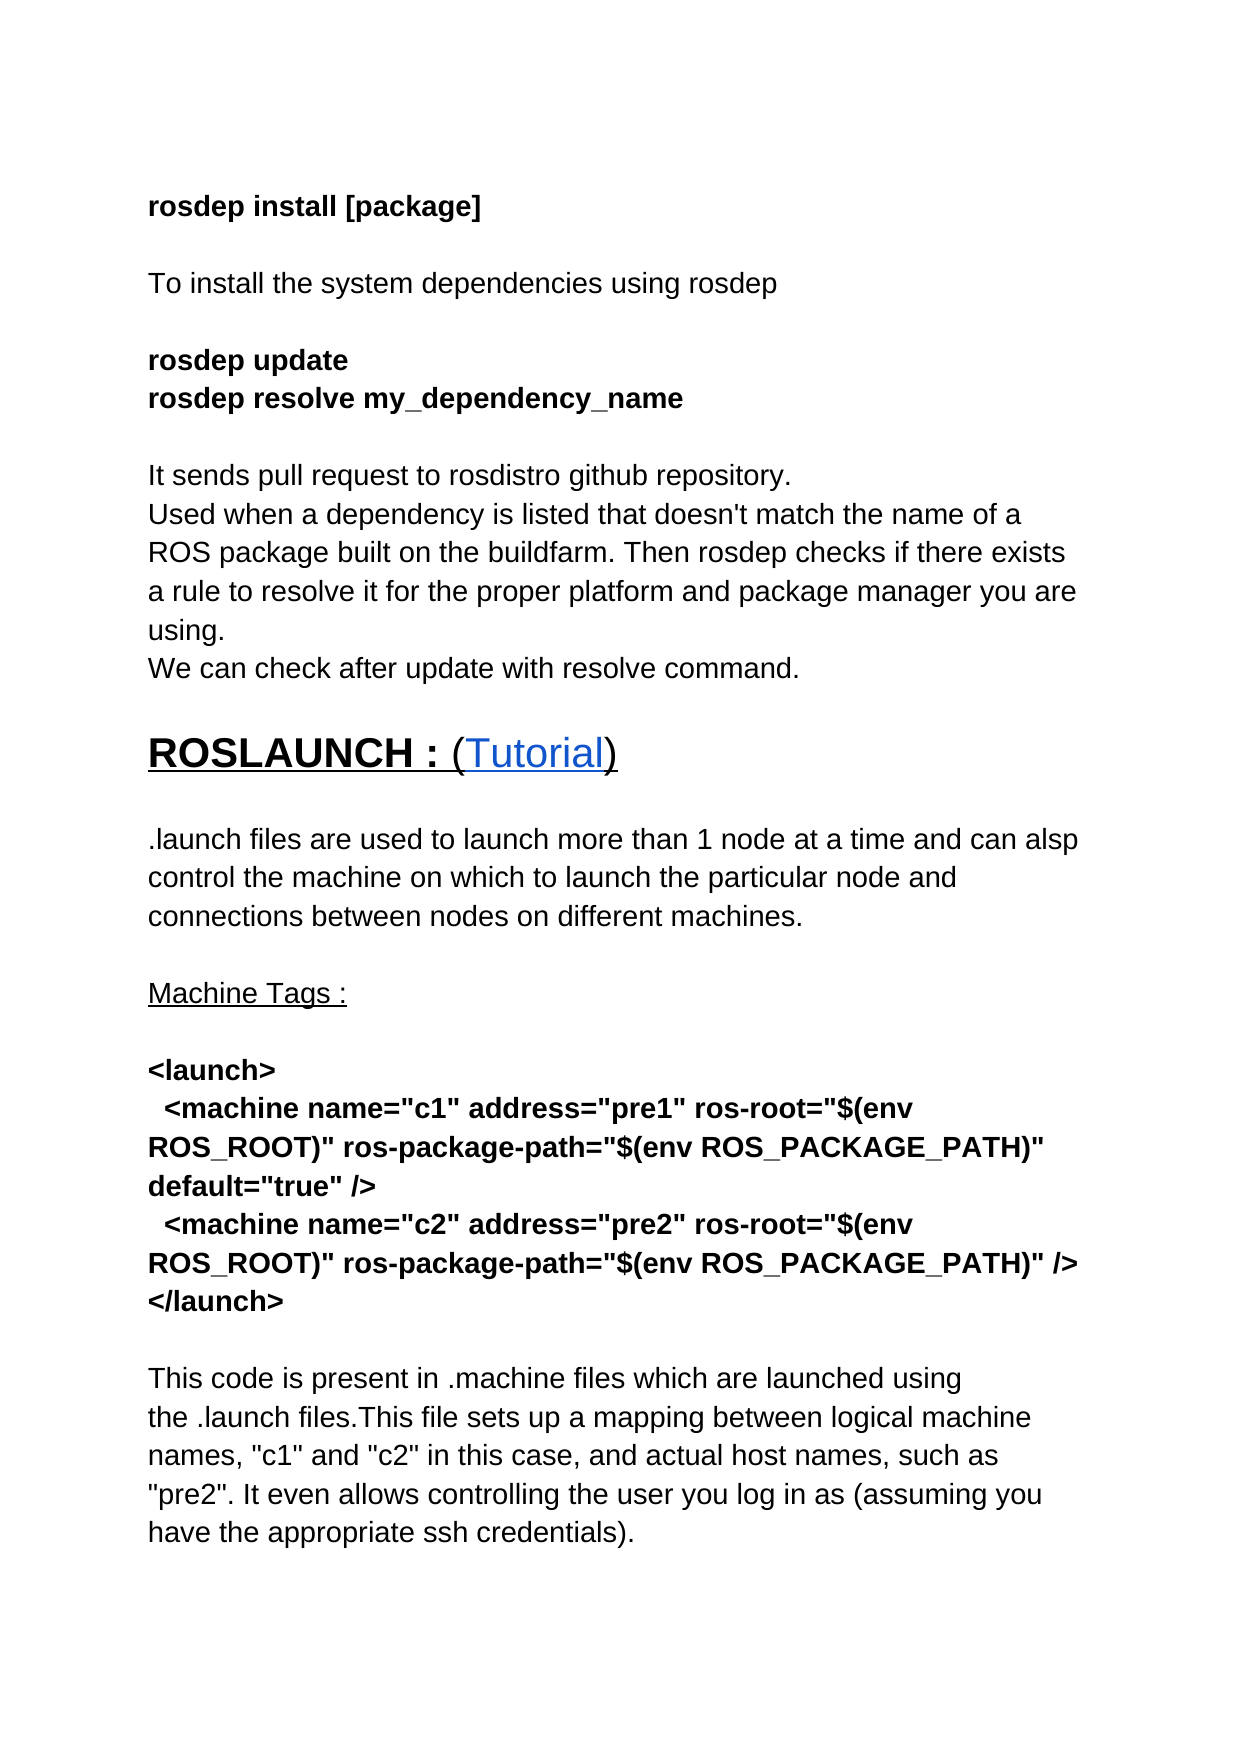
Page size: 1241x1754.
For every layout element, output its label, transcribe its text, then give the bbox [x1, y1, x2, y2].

text <machine name="c2" address="pre2" ros-root="$(env ROS_ROOT)" ros-package-path="$(env ROS_PACKAGE_PATH)" /> [148, 1207, 1090, 1279]
text </launch> [148, 1284, 1090, 1318]
text This code is present in .machine files which are launched using the .launch files.This file sets up a mapping between logical machine names, "c1" and "c2" in this case, and actual host names, such as "pre2". It even allows controlling the user you log in as (assuming you have the appropriate ssh credentials). [148, 1361, 1090, 1549]
text rosdep resolve my_dependency_name [148, 381, 1090, 415]
text rosdep update [148, 343, 1090, 376]
text Machine Tags : [148, 976, 1090, 1009]
text <launch> [148, 1053, 1090, 1087]
text ROSLAUNCH : (Tutorial) [148, 728, 1090, 776]
text .launch files are used to launch more than 1 node at a time and can alsp control the machine on which to launch the particular node and connections between nodes on different machines. [148, 822, 1090, 932]
text We can check after update with resolve command. [148, 651, 1090, 684]
text rosdep install [package] [148, 188, 1090, 222]
text It sends pull request to rosdistro github repository. [148, 458, 1090, 492]
text To install the system dependencies using rosdep [148, 266, 1090, 299]
text Used when a dependency is listed that doesn't match the name of a ROS package built on the buildfarm. Then rosdep checks if there exists a rule to resolve it for the proper platform and package manager you are using. [148, 497, 1090, 646]
text <machine name="c1" address="pre1" ros-root="$(env ROS_ROOT)" ros-package-path="$(env ROS_PACKAGE_PATH)" default="true" /> [148, 1092, 1090, 1202]
